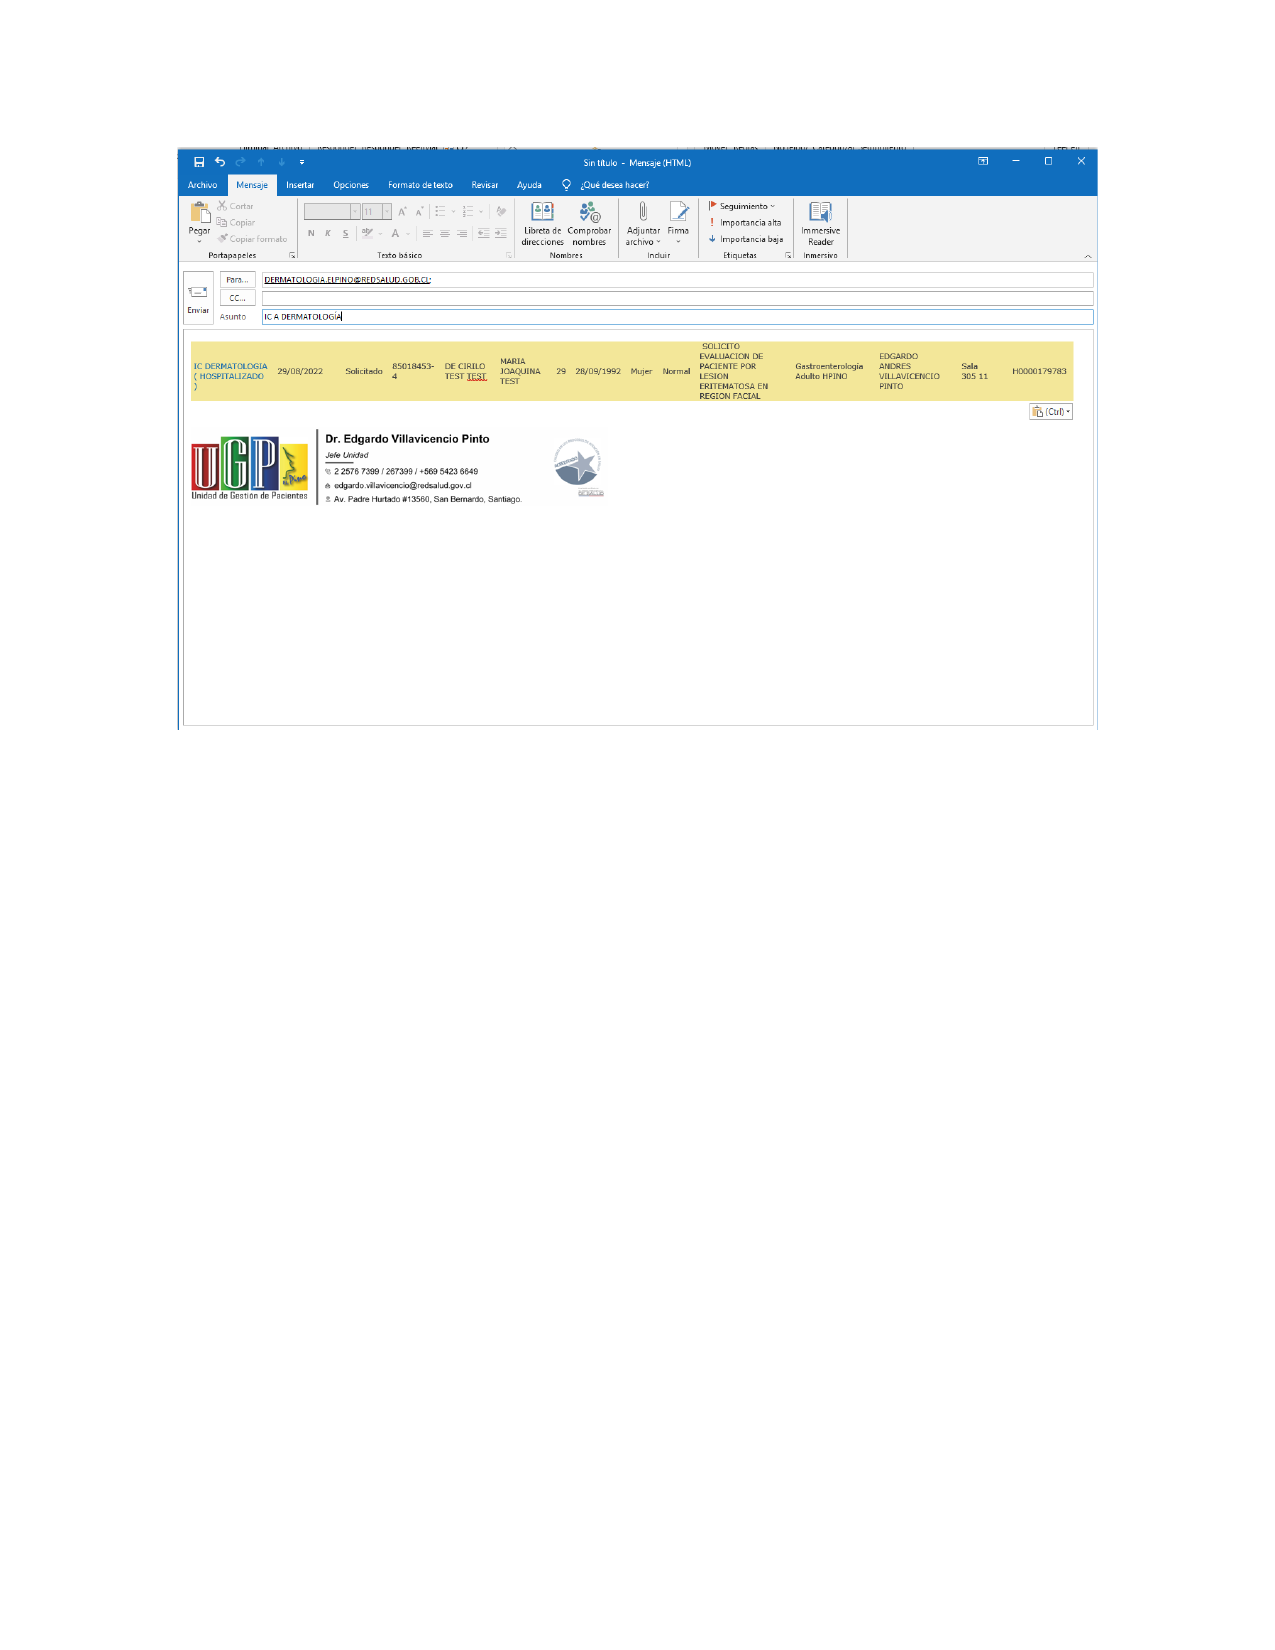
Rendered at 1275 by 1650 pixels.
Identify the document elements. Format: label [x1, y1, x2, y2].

picture [177, 147, 1098, 730]
